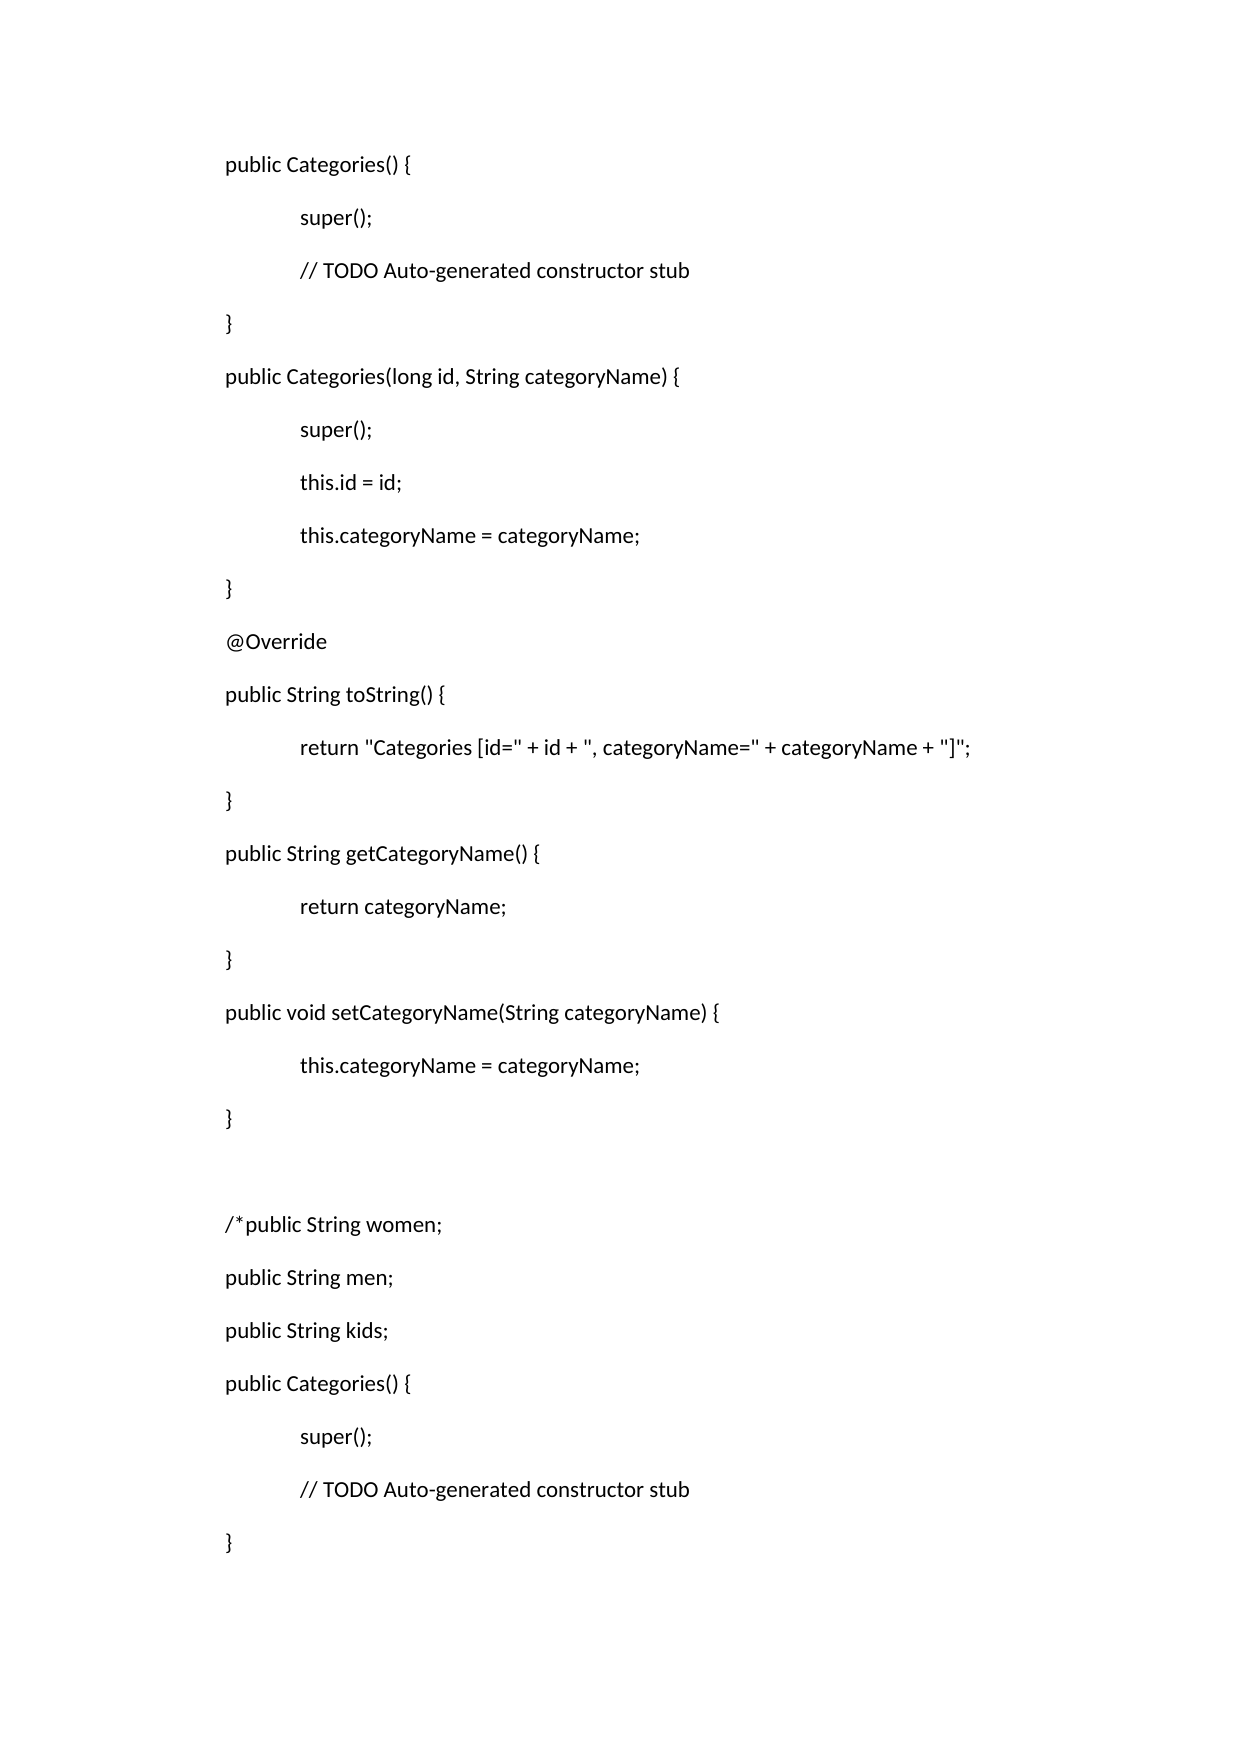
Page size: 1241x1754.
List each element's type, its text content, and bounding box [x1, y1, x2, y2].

text public String men; [150, 1263, 1090, 1291]
text public Categories() { [150, 1369, 1090, 1397]
text } [150, 945, 1090, 973]
text } [150, 309, 1090, 337]
text this.categoryName = categoryName; [150, 521, 1090, 549]
text @Override [150, 627, 1090, 655]
text public void setCategoryName(String categoryName) { [150, 998, 1090, 1026]
text public Categories(long id, String categoryName) { [150, 362, 1090, 390]
text public String toString() { [150, 680, 1090, 708]
text public String kids; [150, 1316, 1090, 1344]
text // TODO Auto-generated constructor stub [150, 256, 1090, 284]
text this.id = id; [150, 468, 1090, 496]
text this.categoryName = categoryName; [150, 1051, 1090, 1079]
text } [150, 1104, 1090, 1132]
text return categoryName; [150, 892, 1090, 920]
text } [150, 574, 1090, 602]
text public String getCategoryName() { [150, 839, 1090, 867]
text super(); [150, 203, 1090, 231]
text } [150, 1528, 1090, 1557]
text super(); [150, 1422, 1090, 1451]
text } [150, 786, 1090, 814]
text // TODO Auto-generated constructor stub [150, 1476, 1090, 1503]
text super(); [150, 415, 1090, 443]
text public Categories() { [150, 150, 1090, 178]
text /*public String women; [150, 1210, 1090, 1238]
text return "Categories [id=" + id + ", categoryName=" + categoryName + "]"; [150, 733, 1090, 761]
